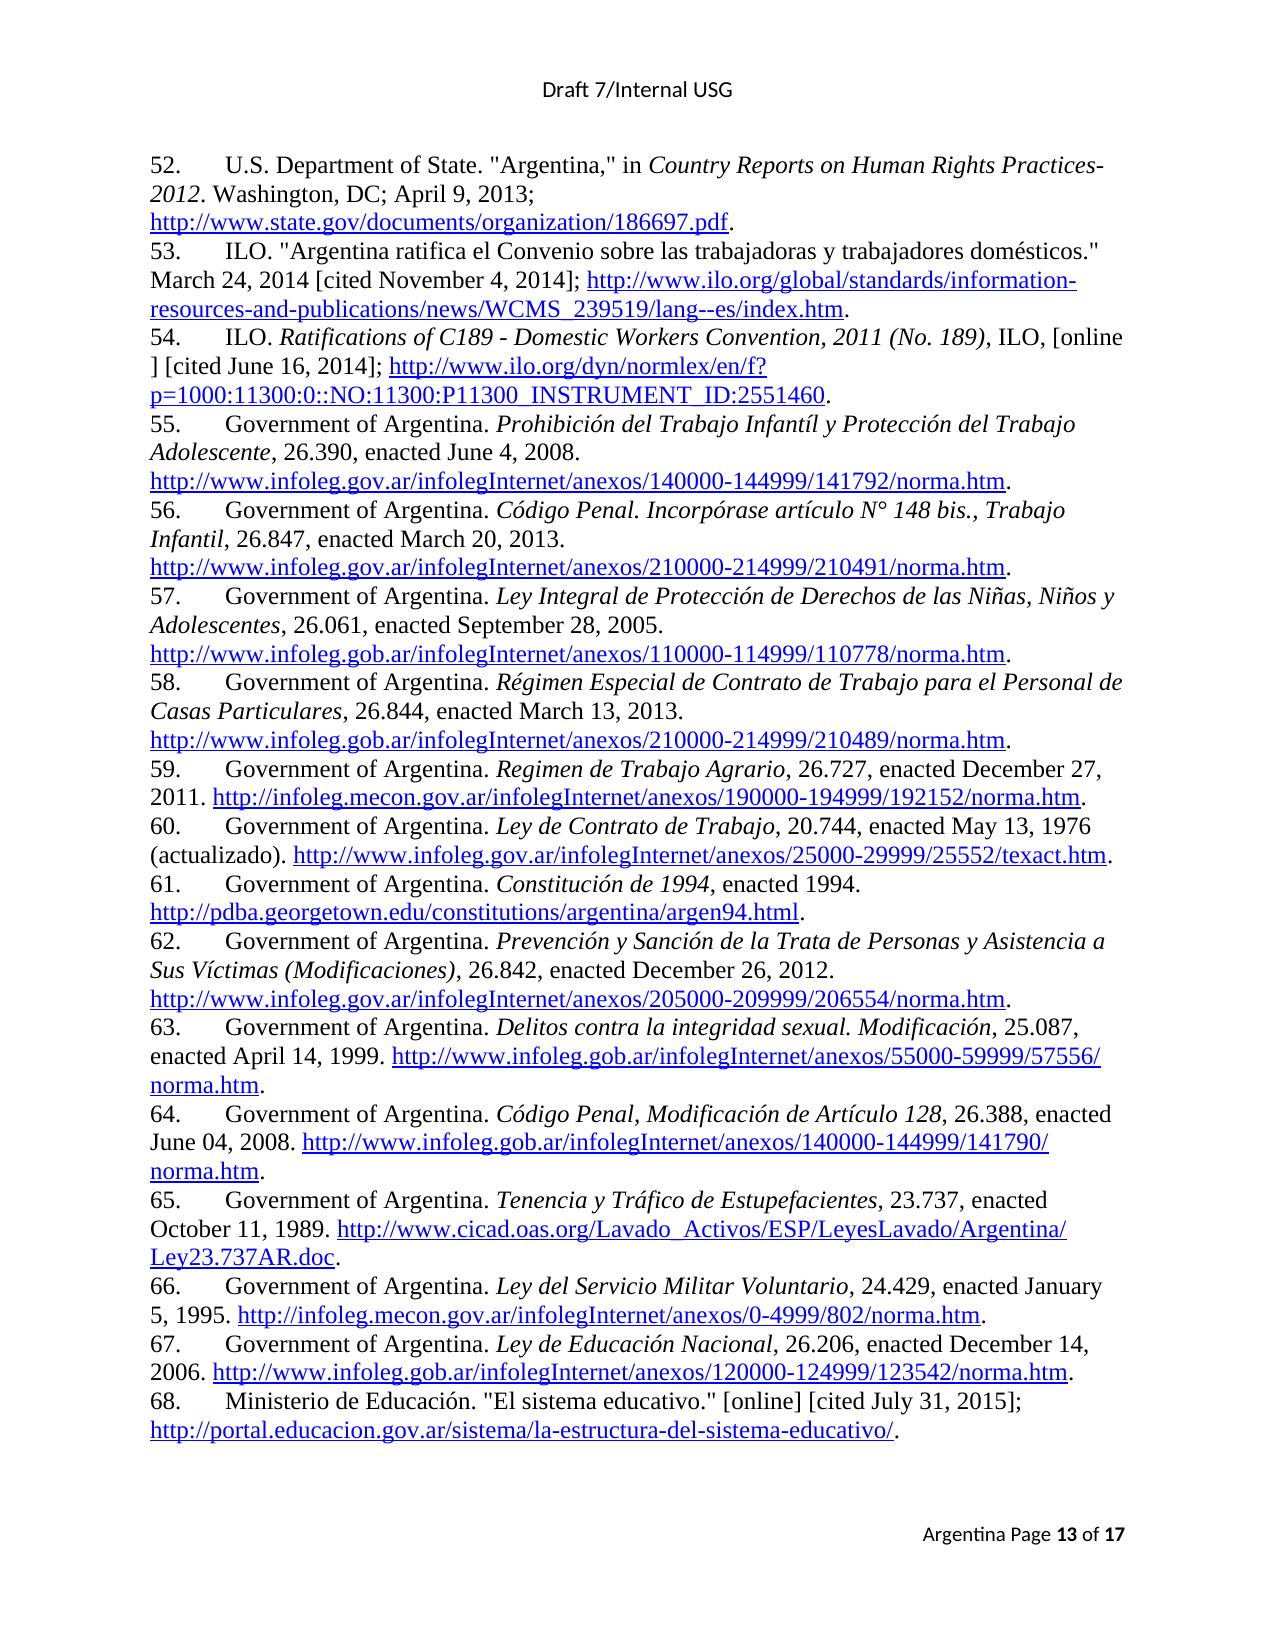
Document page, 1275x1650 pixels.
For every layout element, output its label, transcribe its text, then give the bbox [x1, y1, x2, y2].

text 63. Government of Argentina. Delitos contra la integridad sexual. Modificación, 25.087, enacted April 14, 1999. http://www.infoleg.gob.ar/infolegInternet/anexos/55000-59999/57556/norma.htm. [150, 1012, 1125, 1099]
text 62. Government of Argentina. Prevención y Sanción de la Trata de Personas y Asistencia a Sus Víctimas (Modificaciones), 26.842, enacted December 26, 2012. http://www.infoleg.gov.ar/infolegInternet/anexos/205000-209999/206554/norma.htm. [150, 926, 1125, 1012]
text 52. U.S. Department of State. "Argentina," in Country Reports on Human Rights Practices- 2012. Washington, DC; April 9, 2013; http://www.state.gov/documents/organization/186697.pdf. [150, 150, 1125, 236]
text 64. Government of Argentina. Código Penal, Modificación de Artículo 128, 26.388, enacted June 04, 2008. http://www.infoleg.gob.ar/infolegInternet/anexos/140000-144999/141790/norma.htm. [150, 1099, 1125, 1185]
text 55. Government of Argentina. Prohibición del Trabajo Infantíl y Protección del Trabajo Adolescente, 26.390, enacted June 4, 2008. http://www.infoleg.gov.ar/infolegInternet/anexos/140000-144999/141792/norma.htm. [150, 409, 1125, 495]
text 60. Government of Argentina. Ley de Contrato de Trabajo, 20.744, enacted May 13, 1976 (actualizado). http://www.infoleg.gov.ar/infolegInternet/anexos/25000-29999/25552/texact.htm. [150, 811, 1125, 869]
text 53. ILO. "Argentina ratifica el Convenio sobre las trabajadoras y trabajadores domésticos." March 24, 2014 [cited November 4, 2014]; http://www.ilo.org/global/standards/information-resources-and-publications/news/WCMS_239519/lang--es/index.htm. [150, 236, 1125, 322]
text 58. Government of Argentina. Régimen Especial de Contrato de Trabajo para el Personal de Casas Particulares, 26.844, enacted March 13, 2013. http://www.infoleg.gob.ar/infolegInternet/anexos/210000-214999/210489/norma.htm. [150, 667, 1125, 754]
text 57. Government of Argentina. Ley Integral de Protección de Derechos de las Niñas, Niños y Adolescentes, 26.061, enacted September 28, 2005. http://www.infoleg.gob.ar/infolegInternet/anexos/110000-114999/110778/norma.htm. [150, 581, 1125, 667]
text 66. Government of Argentina. Ley del Servicio Militar Voluntario, 24.429, enacted January 5, 1995. http://infoleg.mecon.gov.ar/infolegInternet/anexos/0-4999/802/norma.htm. [150, 1271, 1125, 1329]
text 65. Government of Argentina. Tenencia y Tráfico de Estupefacientes, 23.737, enacted October 11, 1989. http://www.cicad.oas.org/Lavado_Activos/ESP/LeyesLavado/Argentina/Ley23.737AR.doc. [150, 1185, 1125, 1271]
text 54. ILO. Ratifications of C189 - Domestic Workers Convention, 2011 (No. 189), ILO, [online ] [cited June 16, 2014]; http://www.ilo.org/dyn/normlex/en/f?p=1000:11300:0::NO:11300:P11300_INSTRUMENT_ID:2551460. [150, 322, 1125, 409]
text 67. Government of Argentina. Ley de Educación Nacional, 26.206, enacted December 14, 2006. http://www.infoleg.gob.ar/infolegInternet/anexos/120000-124999/123542/norma.htm. [150, 1329, 1125, 1386]
text 61. Government of Argentina. Constitución de 1994, enacted 1994. http://pdba.georgetown.edu/constitutions/argentina/argen94.html. [150, 869, 1125, 926]
text 68. Ministerio de Educación. "El sistema educativo." [online] [cited July 31, 2015]; http://portal.educacion.gov.ar/sistema/la-estructura-del-sistema-educativo/. [150, 1386, 1125, 1444]
text 59. Government of Argentina. Regimen de Trabajo Agrario, 26.727, enacted December 27, 2011. http://infoleg.mecon.gov.ar/infolegInternet/anexos/190000-194999/192152/norma.htm. [150, 754, 1125, 811]
text 56. Government of Argentina. Código Penal. Incorpórase artículo N° 148 bis., Trabajo Infantil, 26.847, enacted March 20, 2013. http://www.infoleg.gov.ar/infolegInternet/anexos/210000-214999/210491/norma.htm. [150, 495, 1125, 581]
